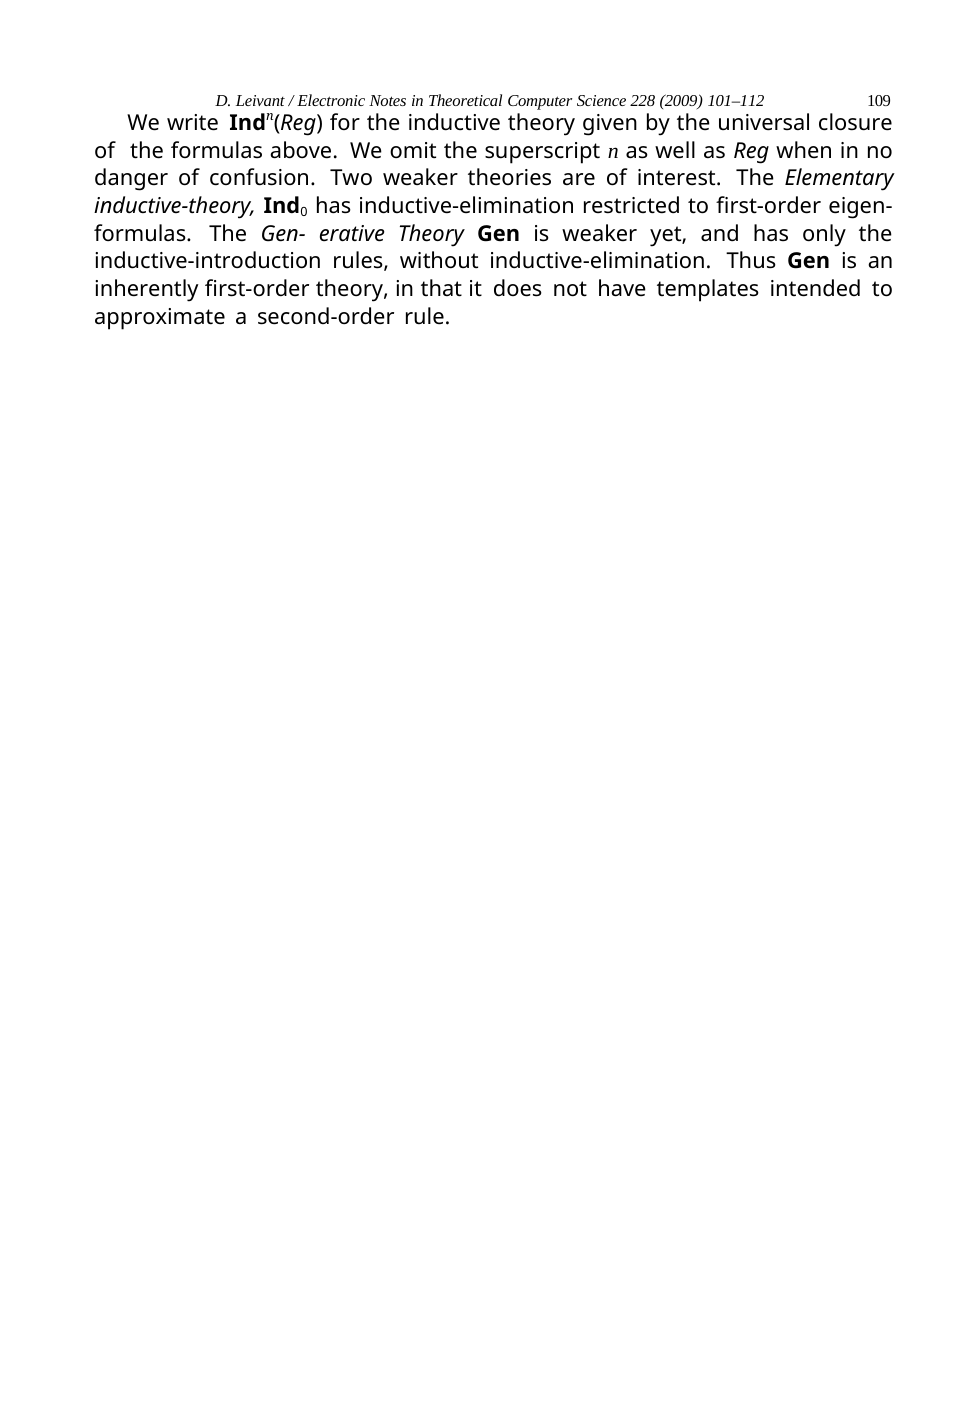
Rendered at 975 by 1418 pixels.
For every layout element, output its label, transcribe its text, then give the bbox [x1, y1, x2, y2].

text We write Indn(Reg) for the inductive theory given by the universal closure of the formulas above. We omit the superscript n as well as Reg when in no danger of confusion. Two weaker theories are of interest. The Elementary inductive-theory, Ind0 has inductive-elimination restricted to first-order eigen-formulas. The Gen- erative Theory Gen is weaker yet, and has only the inductive-introduction rules, without inductive-elimination. Thus Gen is an inherently first-order theory, in that it does not have templates intended to approximate a second-order rule. [94, 108, 893, 330]
